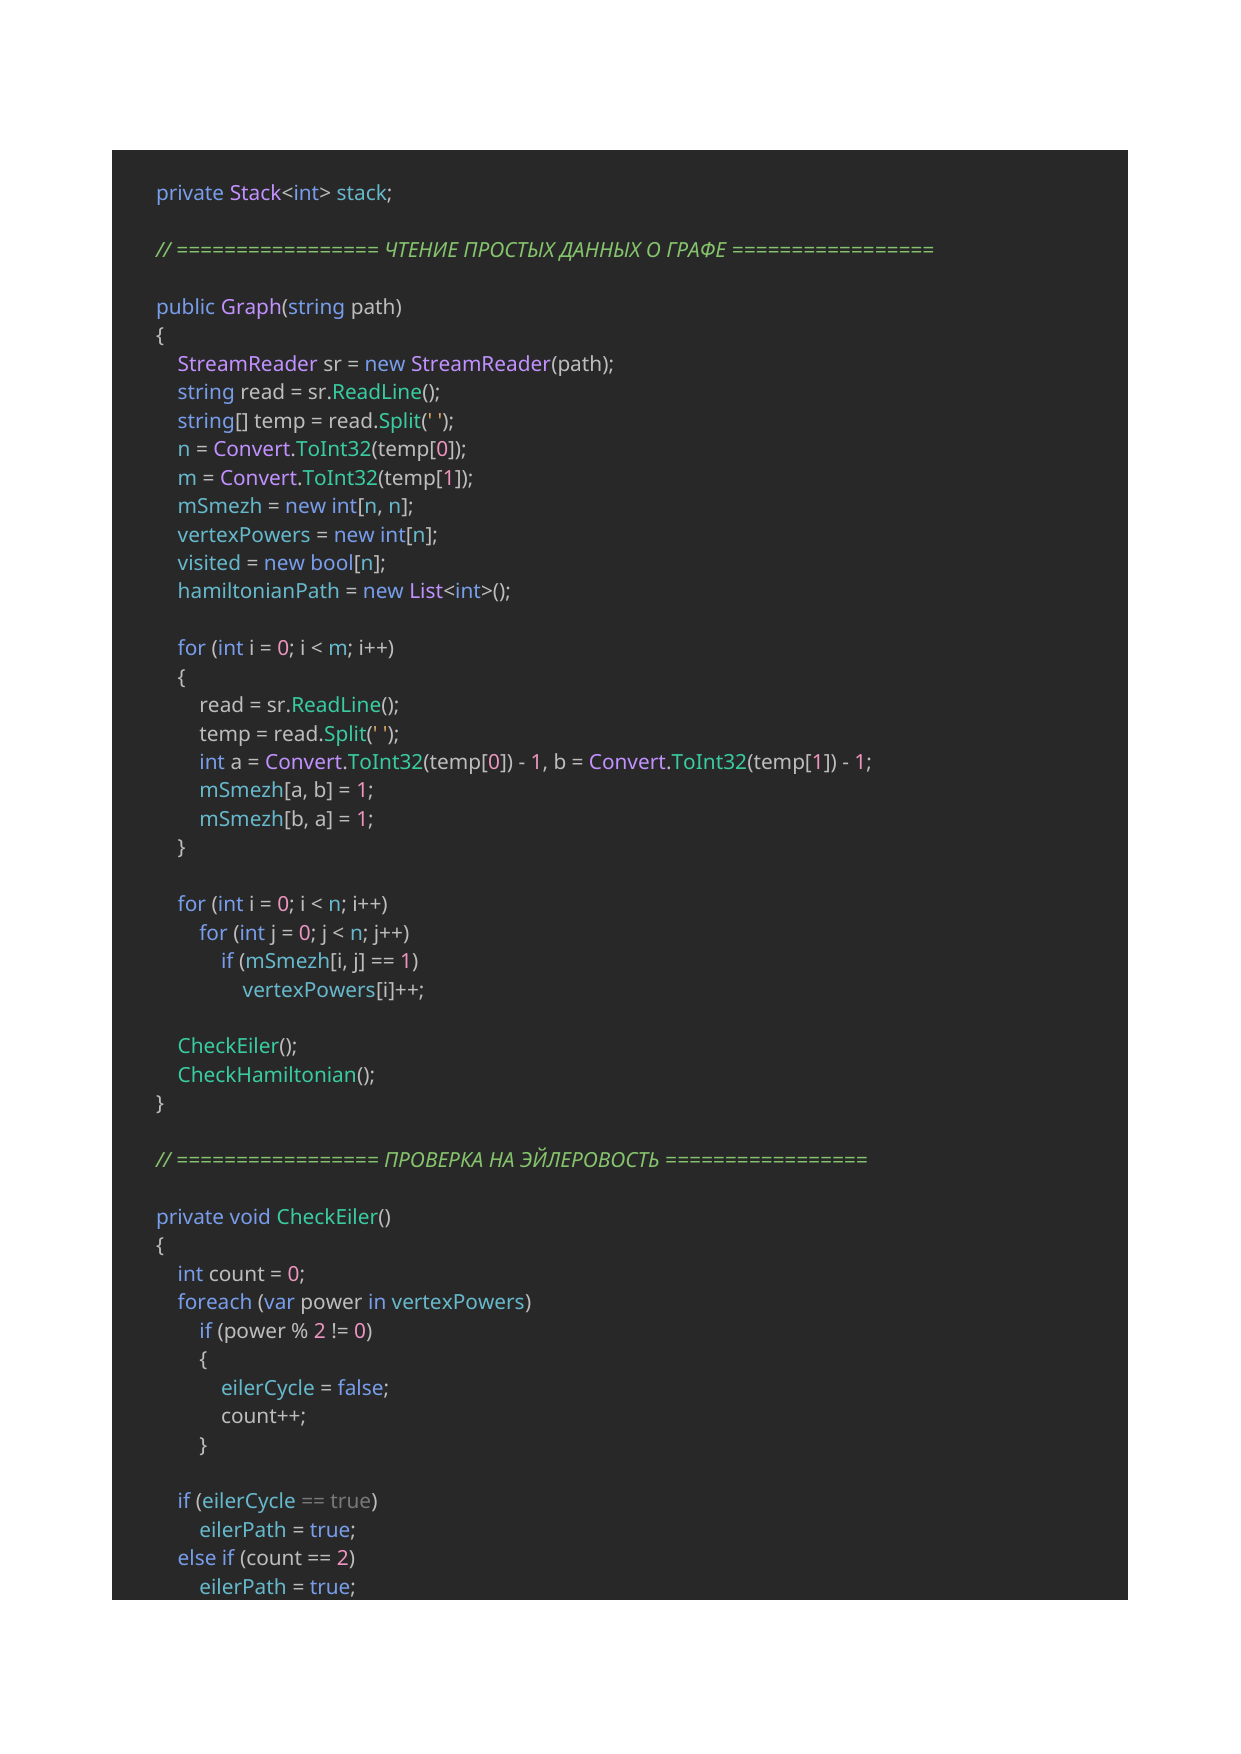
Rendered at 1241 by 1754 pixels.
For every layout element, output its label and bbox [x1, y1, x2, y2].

text [112, 150, 1128, 1600]
